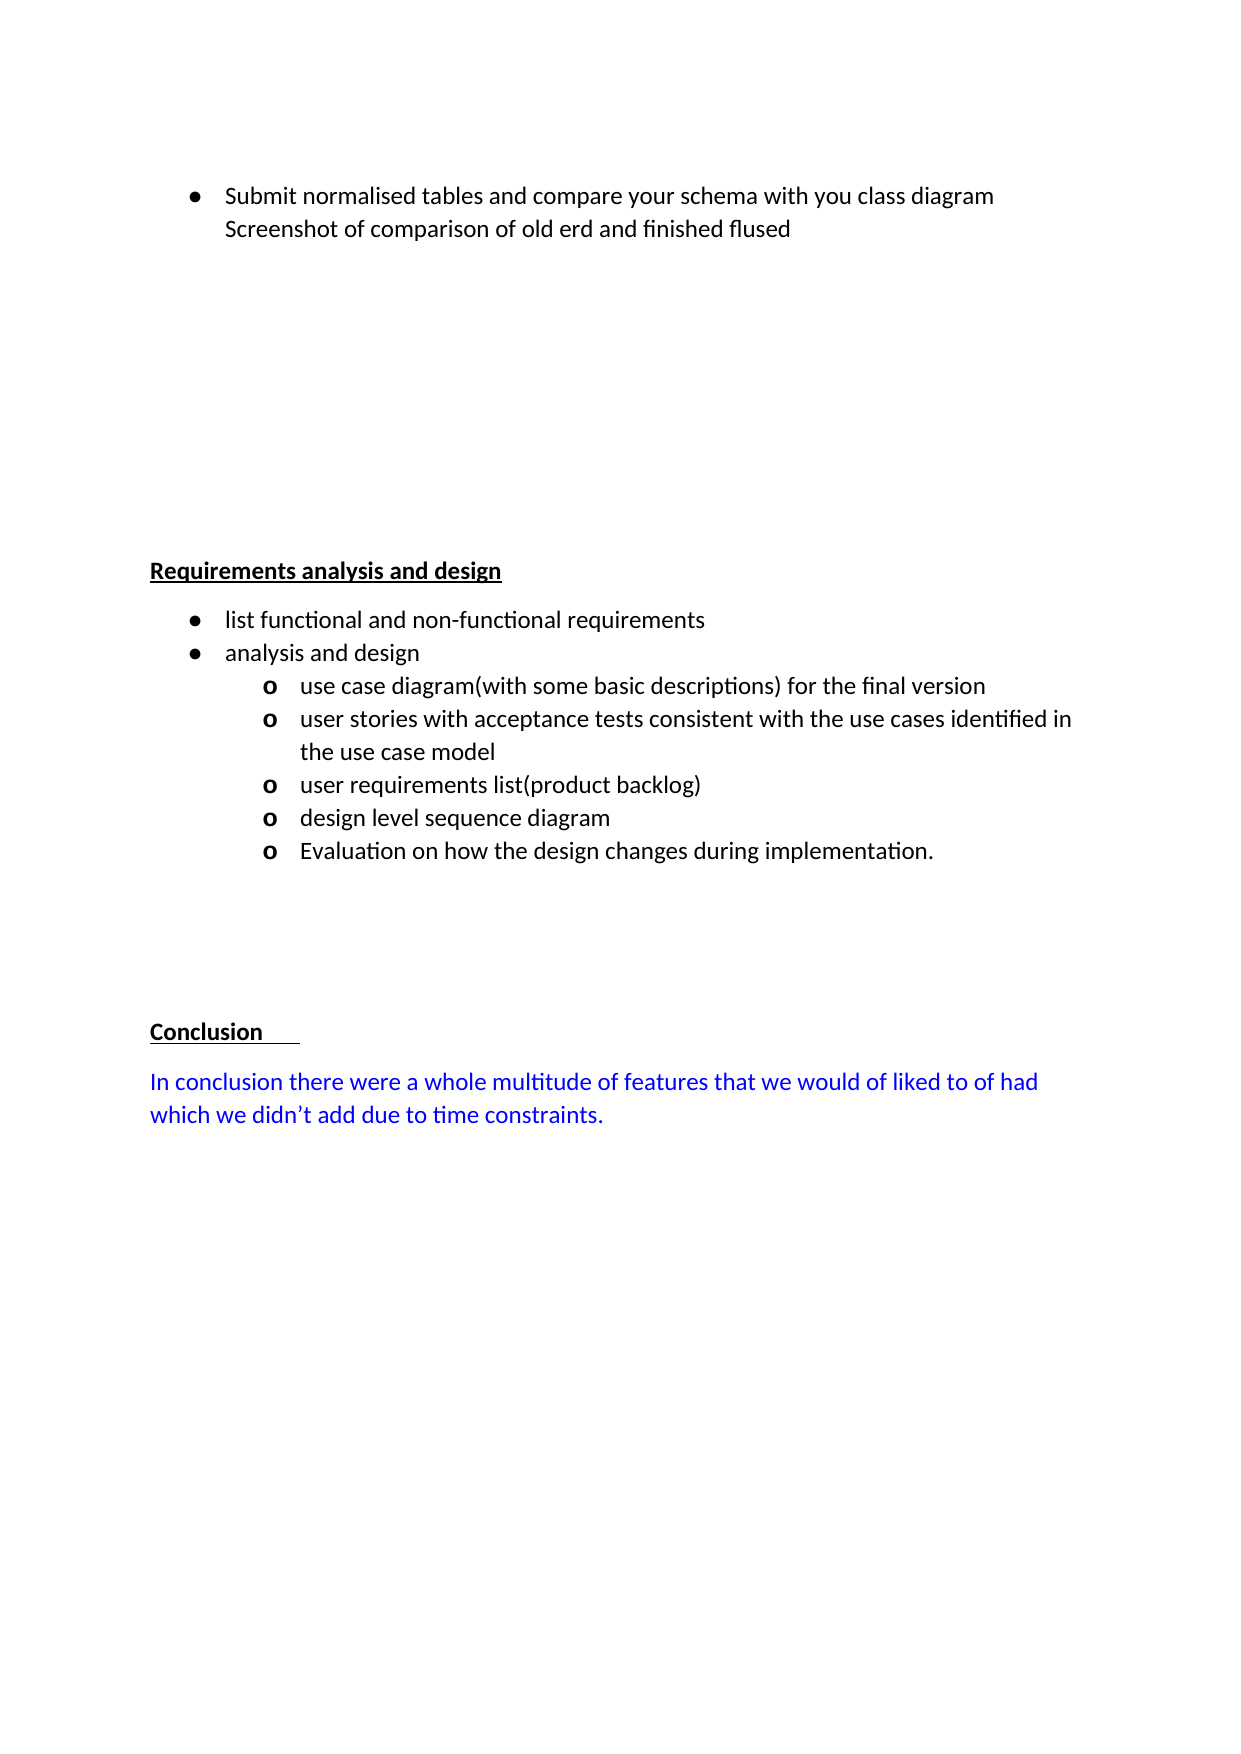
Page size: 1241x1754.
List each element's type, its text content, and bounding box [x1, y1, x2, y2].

text Requirements analysis and design [150, 555, 1090, 585]
text Conclusion [150, 1016, 1090, 1047]
list design level sequence diagram [262, 802, 1090, 832]
list user stories with acceptance tests consistent with the use cases identified in the use case model [262, 703, 1090, 767]
list use case diagram(with some basic descriptions) for the final version [262, 670, 1090, 701]
list Evaluation on how the design changes during implementation. [262, 835, 1090, 865]
list list functional and non-functional requirements [187, 604, 1090, 635]
text In conclusion there were a whole multitude of features that we would of liked to of had which we didn’t add due to time constraints. [150, 1066, 1090, 1129]
text Screenshot of comparison of old erd and finished flused [150, 213, 1090, 244]
list analysis and design [187, 637, 1090, 668]
list Submit normalised tables and compare your schema with you class diagram [187, 180, 1090, 211]
list user requirements list(product backlog) [262, 769, 1090, 799]
